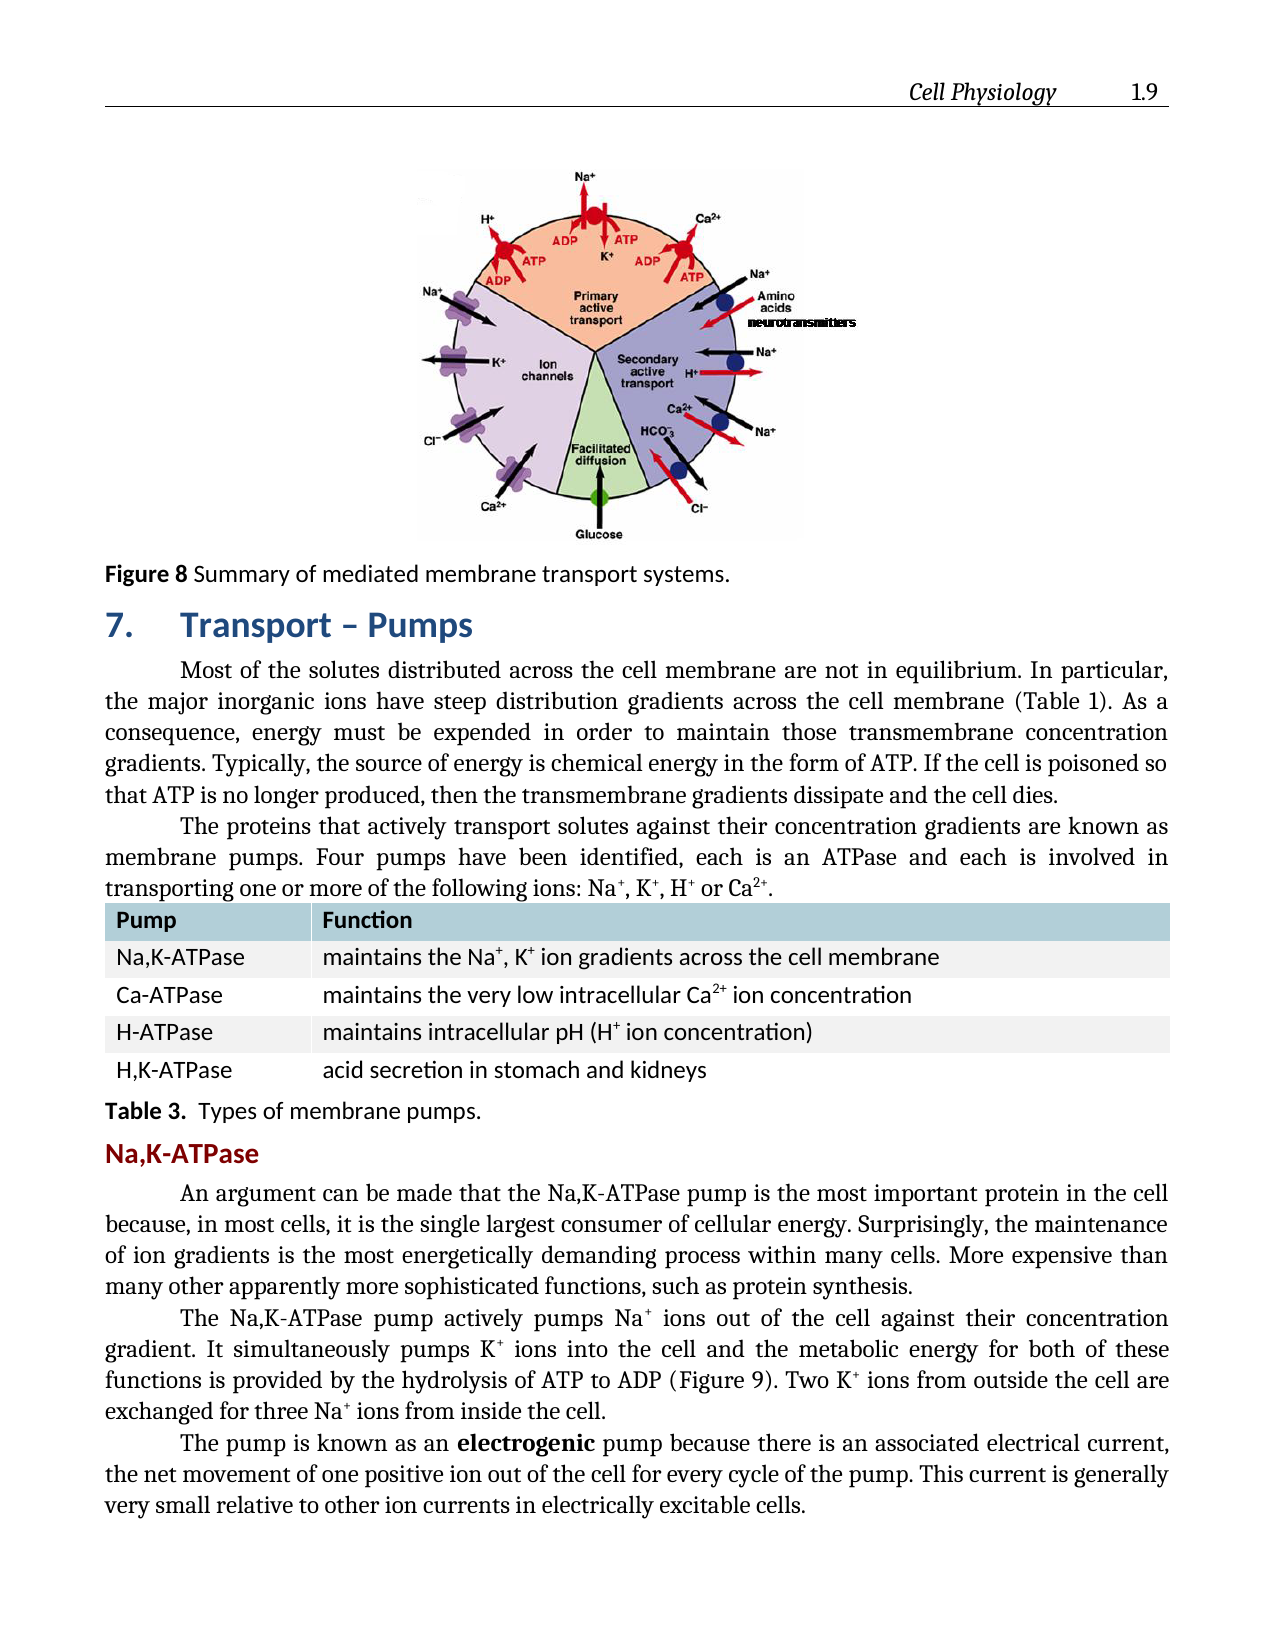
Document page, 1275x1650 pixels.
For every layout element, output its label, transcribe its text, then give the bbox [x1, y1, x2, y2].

text The pump is known as an electrogenic pump because there is an associated electrical current, the net movement of one positive ion out of the cell for every cycle of the pump. This current is generally very small relative to other ion currents in electrically excitable cells. [105, 1426, 1170, 1520]
table_cell maintains the Na+, K+ ion gradients across the cell membrane [312, 941, 1170, 978]
table_cell acid secretion in stomach and kidneys [312, 1053, 1170, 1091]
text The Na,K-ATPase pump actively pumps Na+ ions out of the cell against their concentration gradient. It simultaneously pumps K+ ions into the cell and the metabolic energy for both of these functions is provided by the hydrolysis of ATP to ADP (Figure 9). Two K+ ions from outside the cell are exchanged for three Na+ ions from inside the cell. [105, 1301, 1170, 1426]
table_cell maintains intracellular pH (H+ ion concentration) [312, 1016, 1170, 1053]
table_cell H-ATPase [105, 1016, 311, 1053]
table_cell Ca-ATPase [105, 978, 311, 1016]
text Most of the solutes distributed across the cell membrane are not in equilibrium. In particular, the major inorganic ions have steep distribution gradients across the cell membrane (Table 1). As a consequence, energy must be expended in order to maintain those transmembrane concentration gradients. Typically, the source of energy is chemical energy in the form of ATP. If the cell is poisoned so that ATP is no longer produced, then the transmembrane gradients dissipate and the cell dies. [105, 653, 1170, 809]
subtitle Transport – Pumps [105, 601, 1170, 647]
subtitle Na,K-ATPase [105, 1138, 1170, 1170]
table_cell maintains the very low intracellular Ca2+ ion concentration [312, 978, 1170, 1016]
table_header Function [312, 903, 1170, 941]
table_cell Na,K-ATPase [105, 941, 311, 978]
table_header Pump [105, 903, 311, 941]
text An argument can be made that the Na,K-ATPase pump is the most important protein in the cell because, in most cells, it is the single largest consumer of cellular energy. Surprisingly, the maintenance of ion gradients is the most energetically demanding process within many cells. More expensive than many other apparently more sophisticated functions, such as protein synthesis. [105, 1176, 1170, 1301]
table_cell H,K-ATPase [105, 1053, 311, 1091]
subtitle Figure 8 Summary of mediated membrane transport systems. [105, 557, 1170, 588]
picture [416, 169, 859, 545]
subtitle Table 3. Types of membrane pumps. [105, 1095, 1170, 1126]
text The proteins that actively transport solutes against their concentration gradients are known as membrane pumps. Four pumps have been identified, each is an ATPase and each is involved in transporting one or more of the following ions: Na+, K+, H+ or Ca2+. [105, 809, 1170, 903]
